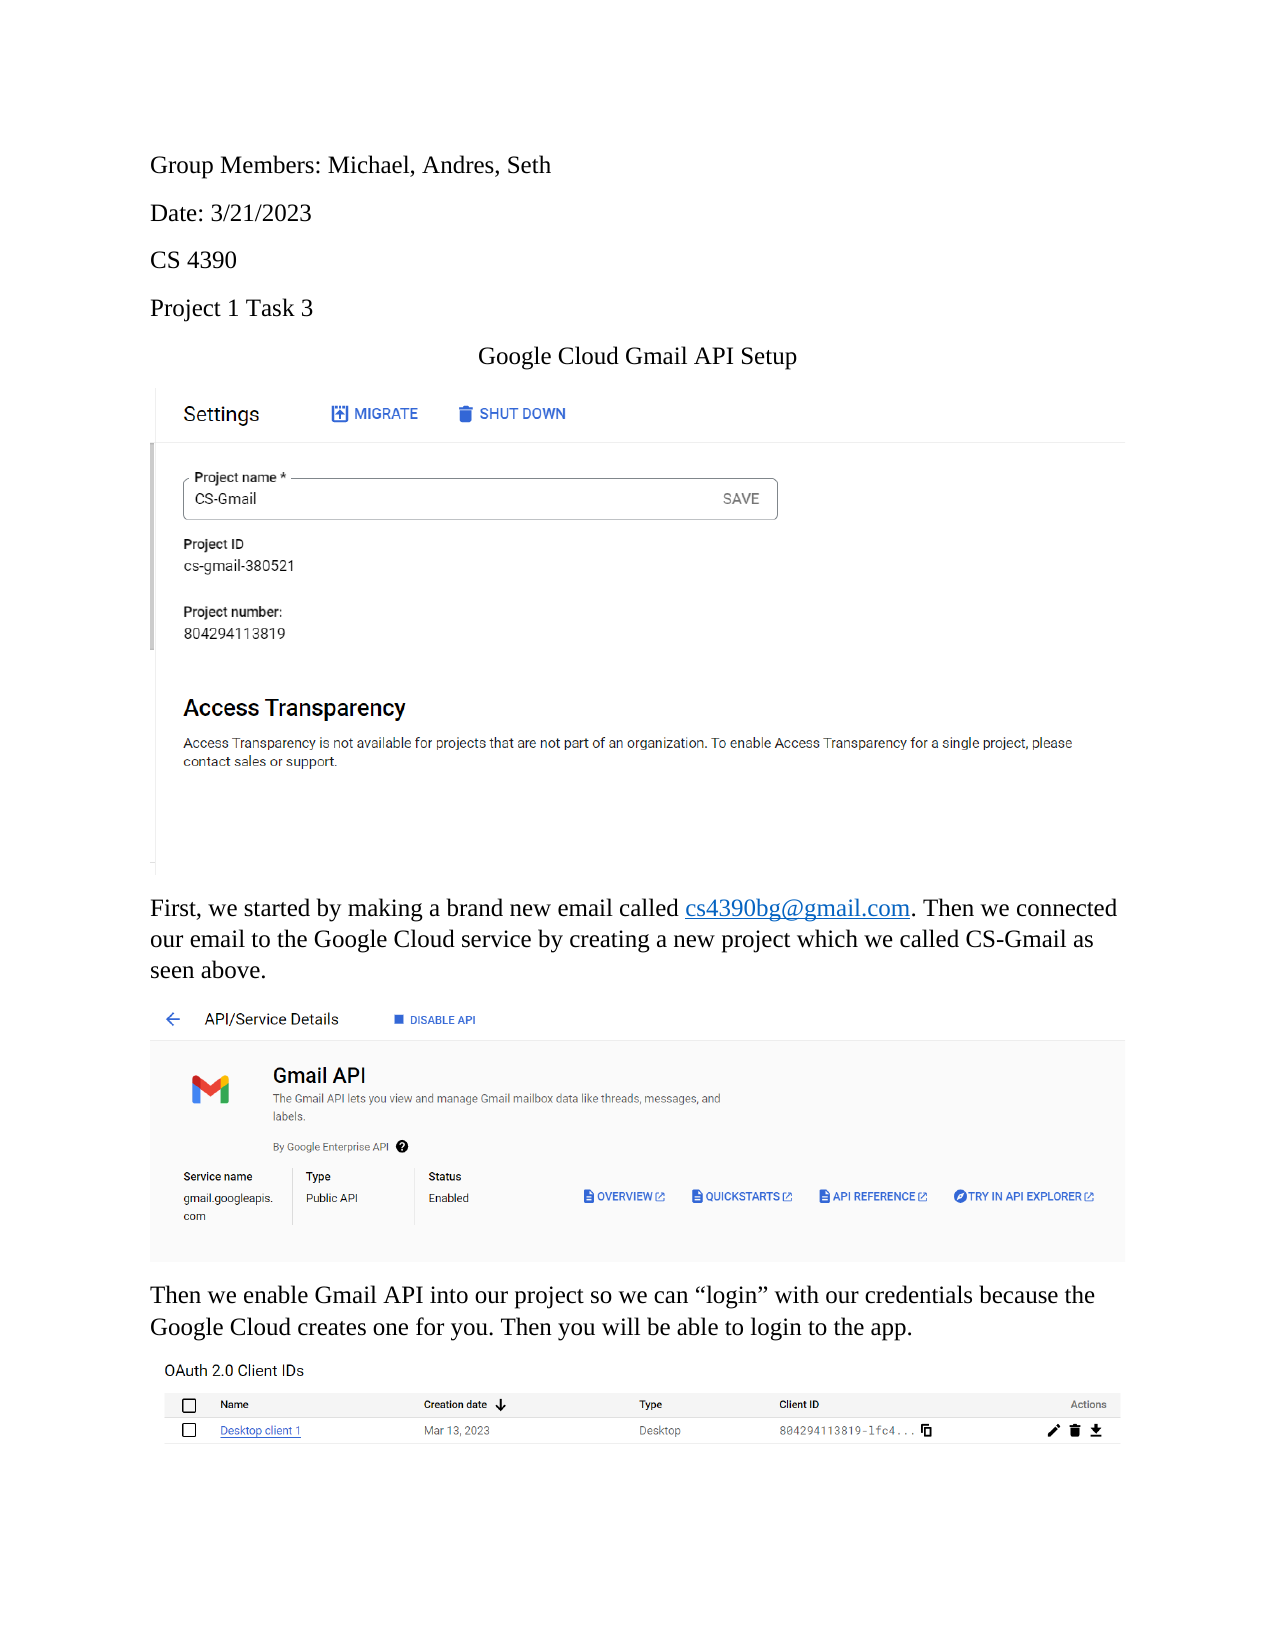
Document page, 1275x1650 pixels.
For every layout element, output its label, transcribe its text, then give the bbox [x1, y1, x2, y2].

text First, we started by making a brand new email called cs4390bg@gmail.com. Then we connected our email to the Google Cloud service by creating a new project which we called CS-Gmail as seen above. [150, 893, 1125, 984]
text Google Cloud Gmail API Setup [150, 341, 1125, 369]
text Group Members: Michael, Andres, Seth [150, 150, 1125, 179]
text Date: 3/21/2023 [150, 198, 1125, 226]
picture [150, 388, 1125, 875]
picture [150, 1002, 1125, 1262]
picture [150, 1359, 1125, 1469]
text Then we enable Gmail API into our project so we can “login” with our credentials because the Google Cloud creates one for you. Then you will be able to login to the app. [150, 1281, 1125, 1340]
text Project 1 Task 3 [150, 293, 1125, 322]
text CS 4390 [150, 245, 1125, 274]
